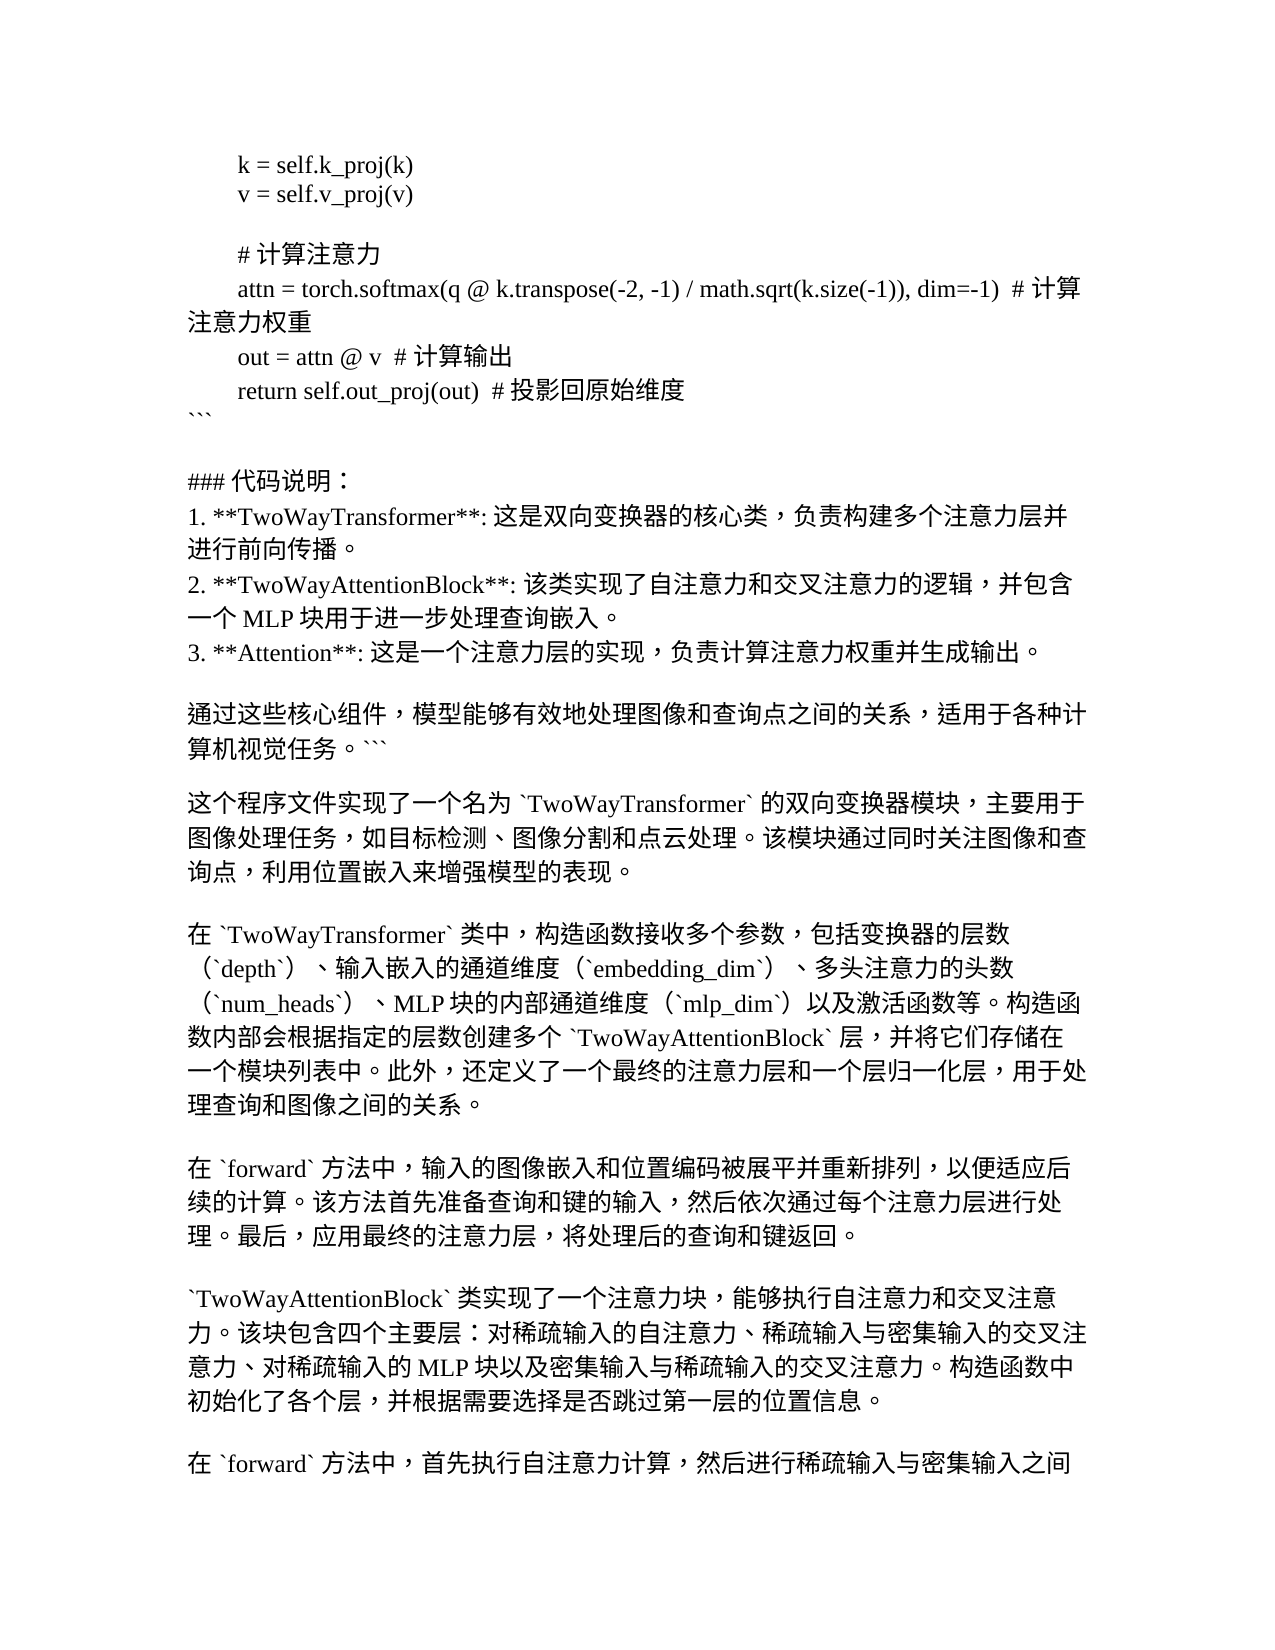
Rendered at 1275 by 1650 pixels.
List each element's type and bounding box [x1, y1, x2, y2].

text [187, 150, 1087, 765]
text [187, 786, 1087, 1480]
